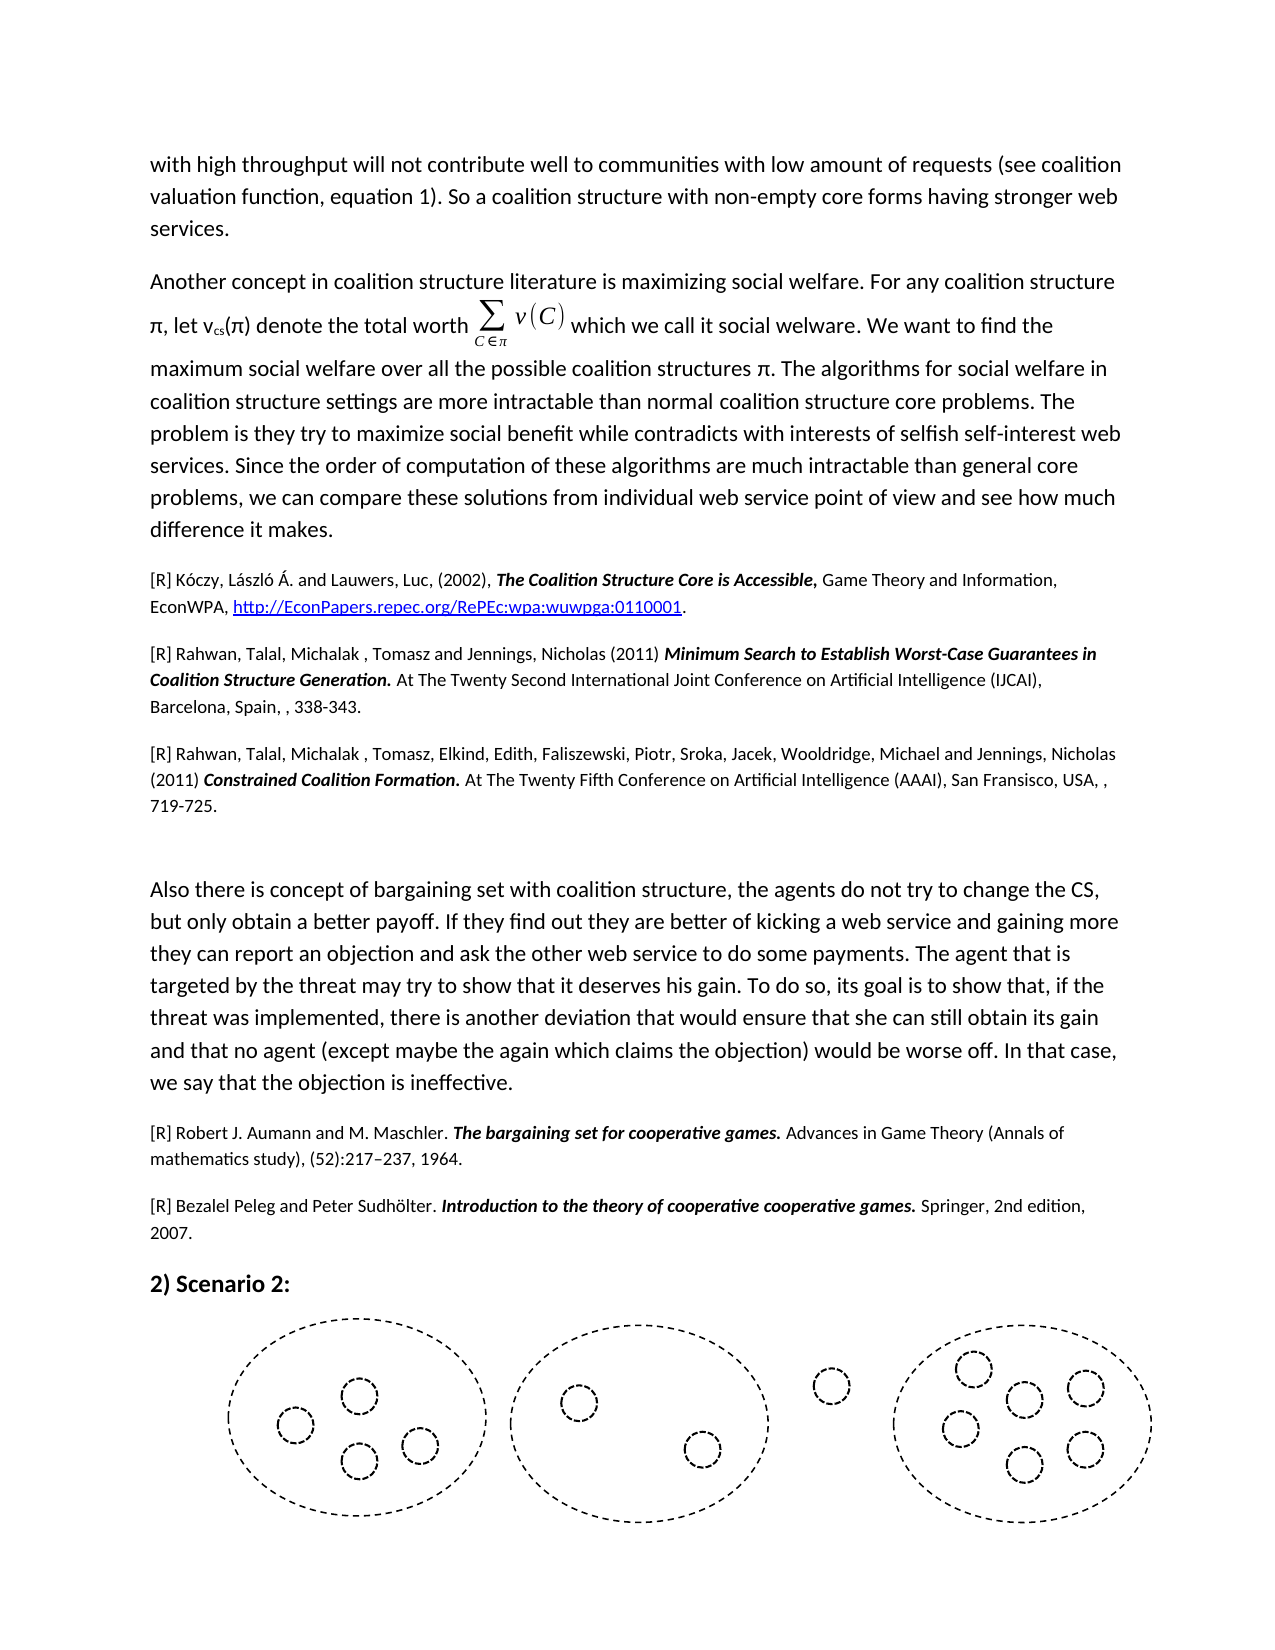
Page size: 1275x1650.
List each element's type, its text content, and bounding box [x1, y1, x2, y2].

text [R] Robert J. Aumann and M. Maschler. The bargaining set for cooperative games. Advances in Game Theory (Annals of mathematics study), (52):217–237, 1964. [150, 1121, 1125, 1170]
text [R] Kóczy, László Á. and Lauwers, Luc, (2002), The Coalition Structure Core is Accessible, Game Theory and Information, EconWPA, http://EconPapers.repec.org/RePEc:wpa:wuwpga:0110001. [150, 568, 1125, 618]
text [R] Rahwan, Talal, Michalak , Tomasz and Jennings, Nicholas (2011) Minimum Search to Establish Worst-Case Guarantees in Coalition Structure Generation. At The Twenty Second International Joint Conference on Artificial Intelligence (IJCAI), Barcelona, Spain, , 338-343. [150, 642, 1125, 718]
text [R] Bezalel Peleg and Peter Sudhölter. Introduction to the theory of cooperative cooperative games. Springer, 2nd edition, 2007. [150, 1194, 1125, 1244]
text [R] Rahwan, Talal, Michalak , Tomasz, Elkind, Edith, Faliszewski, Piotr, Sroka, Jacek, Wooldridge, Michael and Jennings, Nicholas (2011) Constrained Coalition Formation. At The Twenty Fifth Conference on Artificial Intelligence (AAAI), San Fransisco, USA, , 719-725. [150, 742, 1125, 850]
text 2) Scenario 2: [150, 1268, 1125, 1298]
text Another concept in coalition structure literature is maximizing social welfare. For any coalition structure π, let vcs(π) denote the total worth which we call it social welware. We want to find the maximum social welfare over all the possible coalition structures π. The algorithms for social welfare in coalition structure settings are more intractable than normal coalition structure core problems. The problem is they try to maximize social benefit while contradicts with interests of selfish self-interest web services. Since the order of computation of these algorithms are much intractable than general core problems, we can compare these solutions from individual web service point of view and see how much difference it makes. [150, 267, 1125, 543]
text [150, 150, 1125, 242]
text Also there is concept of bargaining set with coalition structure, the agents do not try to change the CS, but only obtain a better payoff. If they find out they are better of kicking a web service and gaining more they can report an objection and ask the other web service to do some payments. The agent that is targeted by the threat may try to show that it deserves his gain. To do so, its goal is to show that, if the threat was implemented, there is another deviation that would ensure that she can still obtain its gain and that no agent (except maybe the again which claims the objection) would be worse off. In that case, we say that the objection is ineffective. [150, 875, 1125, 1096]
